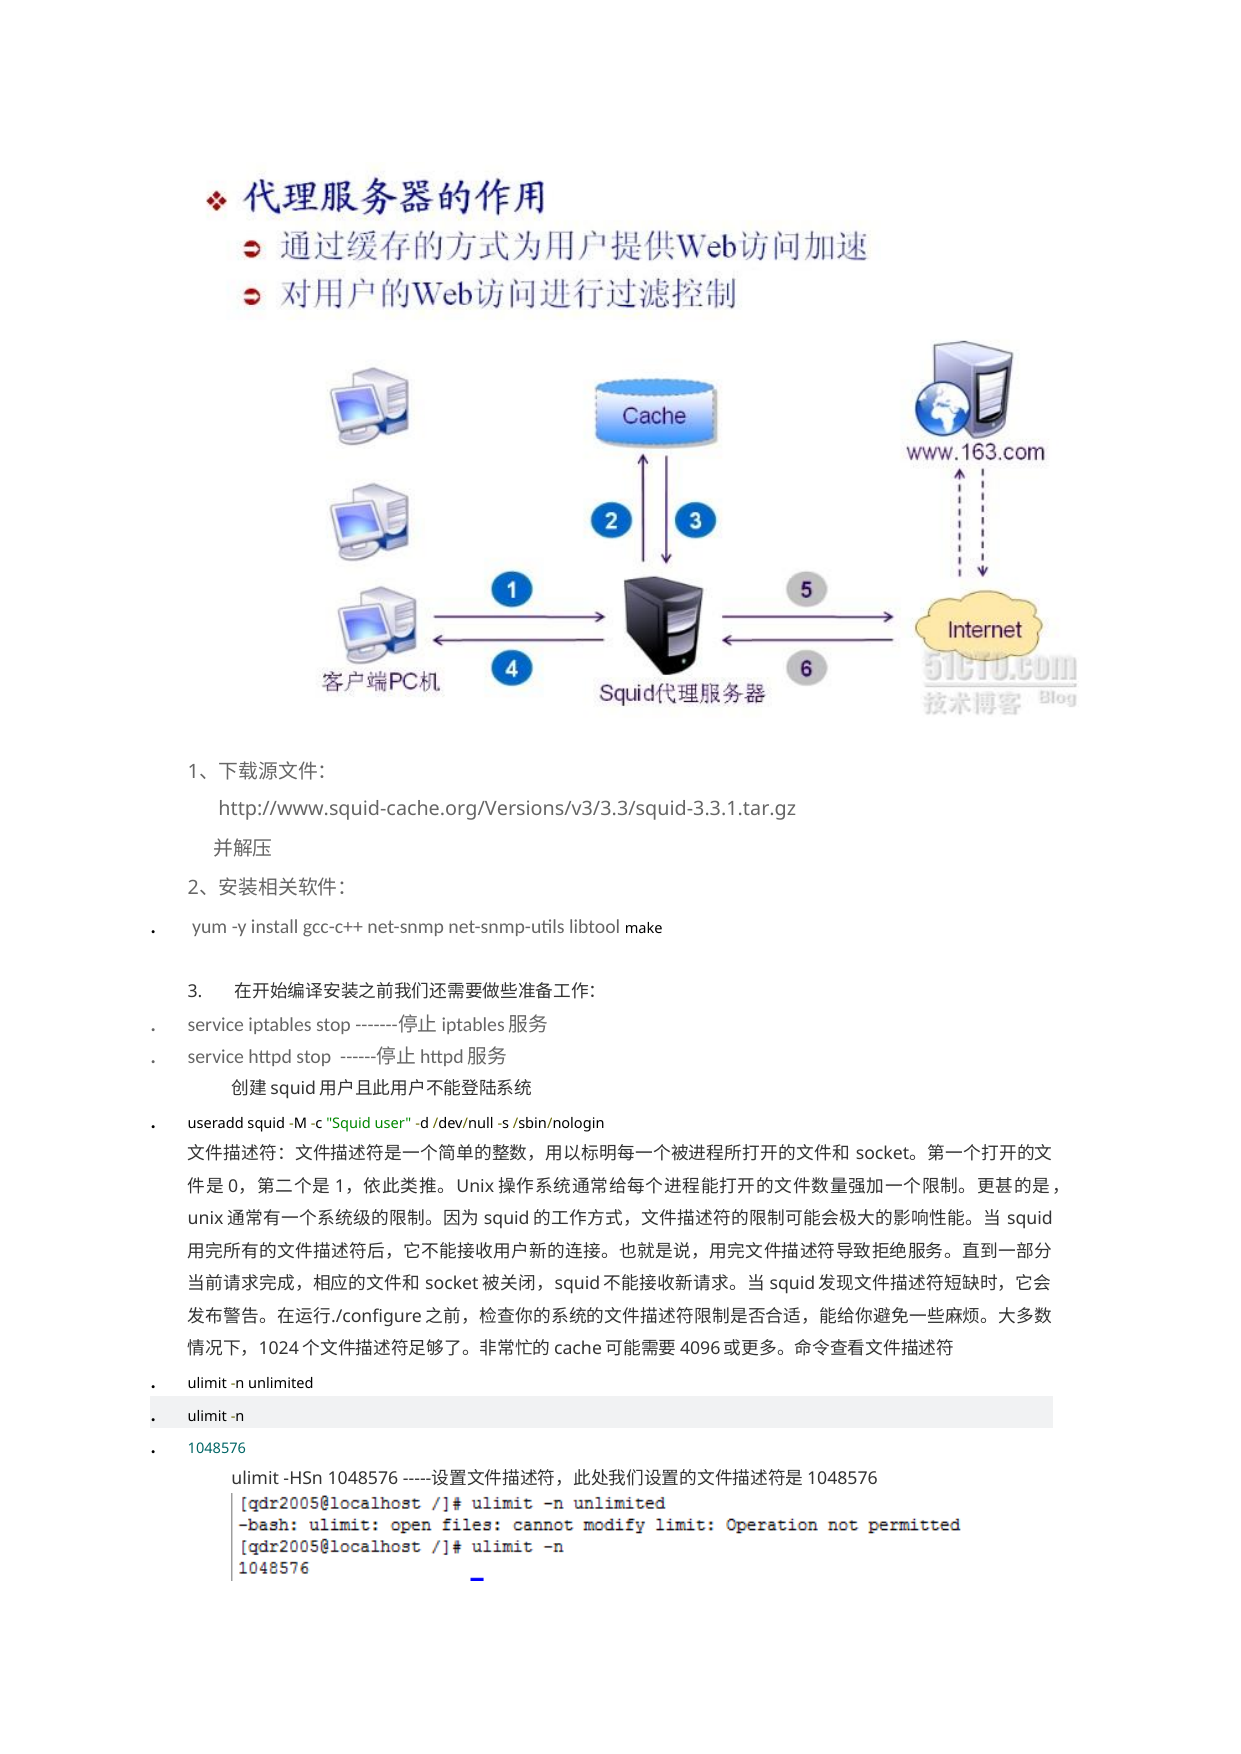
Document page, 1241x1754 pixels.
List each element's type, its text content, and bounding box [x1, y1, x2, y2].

list 文件描述符：文件描述符是一个简单的整数，用以标明每一个被进程所打开的文件和socket。第一个打开的文件是0，第二个是1，依此类推。Unix操作系统通常给每个进程能打开的文件数量强加一个限制。更甚的是，unix通常有一个系统级的限制。因为squid的工作方式，文件描述符的限制可能会极大的影响性能。当squid用完所有的文件描述符后，它不能接收用户新的连接。也就是说，用完文件描述符导致拒绝服务。直到一部分当前请求完成，相应的文件和socket被关闭，squid不能接收新请求。当squid发现文件描述符短缺时，它会发布警告。在运行./configure之前，检查你的系统的文件描述符限制是否合适，能给你避免一些麻烦。大多数情况下，1024个文件描述符足够了。非常忙的cache可能需要4096或更多。命令查看文件描述符 [187, 1136, 1053, 1363]
picture [231, 1493, 1097, 1581]
list service iptables stop -------停止iptables服务 [150, 1006, 1053, 1038]
list 1048576 [150, 1428, 1053, 1461]
list yum -y install gcc-c++ net-snmp net-snmp-utils libtool make [150, 908, 1053, 941]
picture [187, 162, 1094, 732]
text 2、安装相关软件： [187, 869, 1053, 902]
text http://www.squid-cache.org/Versions/v3/3.3/squid-3.3.1.tar.gz [187, 792, 1053, 824]
text 创建squid用户且此用户不能登陆系统 [187, 1071, 1053, 1103]
text 1、下载源文件： [187, 753, 1053, 786]
text ulimit -HSn 1048576 -----设置文件描述符，此处我们设置的文件描述符是1048576 [187, 1461, 1053, 1493]
list ulimit -n unlimited [150, 1363, 1053, 1396]
list useradd squid -M -c "Squid user" -d /dev/null -s /sbin/nologin [150, 1103, 1053, 1136]
text 并解压 [187, 831, 1053, 863]
list ulimit -n [150, 1396, 1053, 1428]
text 3. 在开始编译安装之前我们还需要做些准备工作： [187, 973, 1053, 1006]
list service httpd stop ------停止httpd服务 [150, 1038, 1053, 1071]
